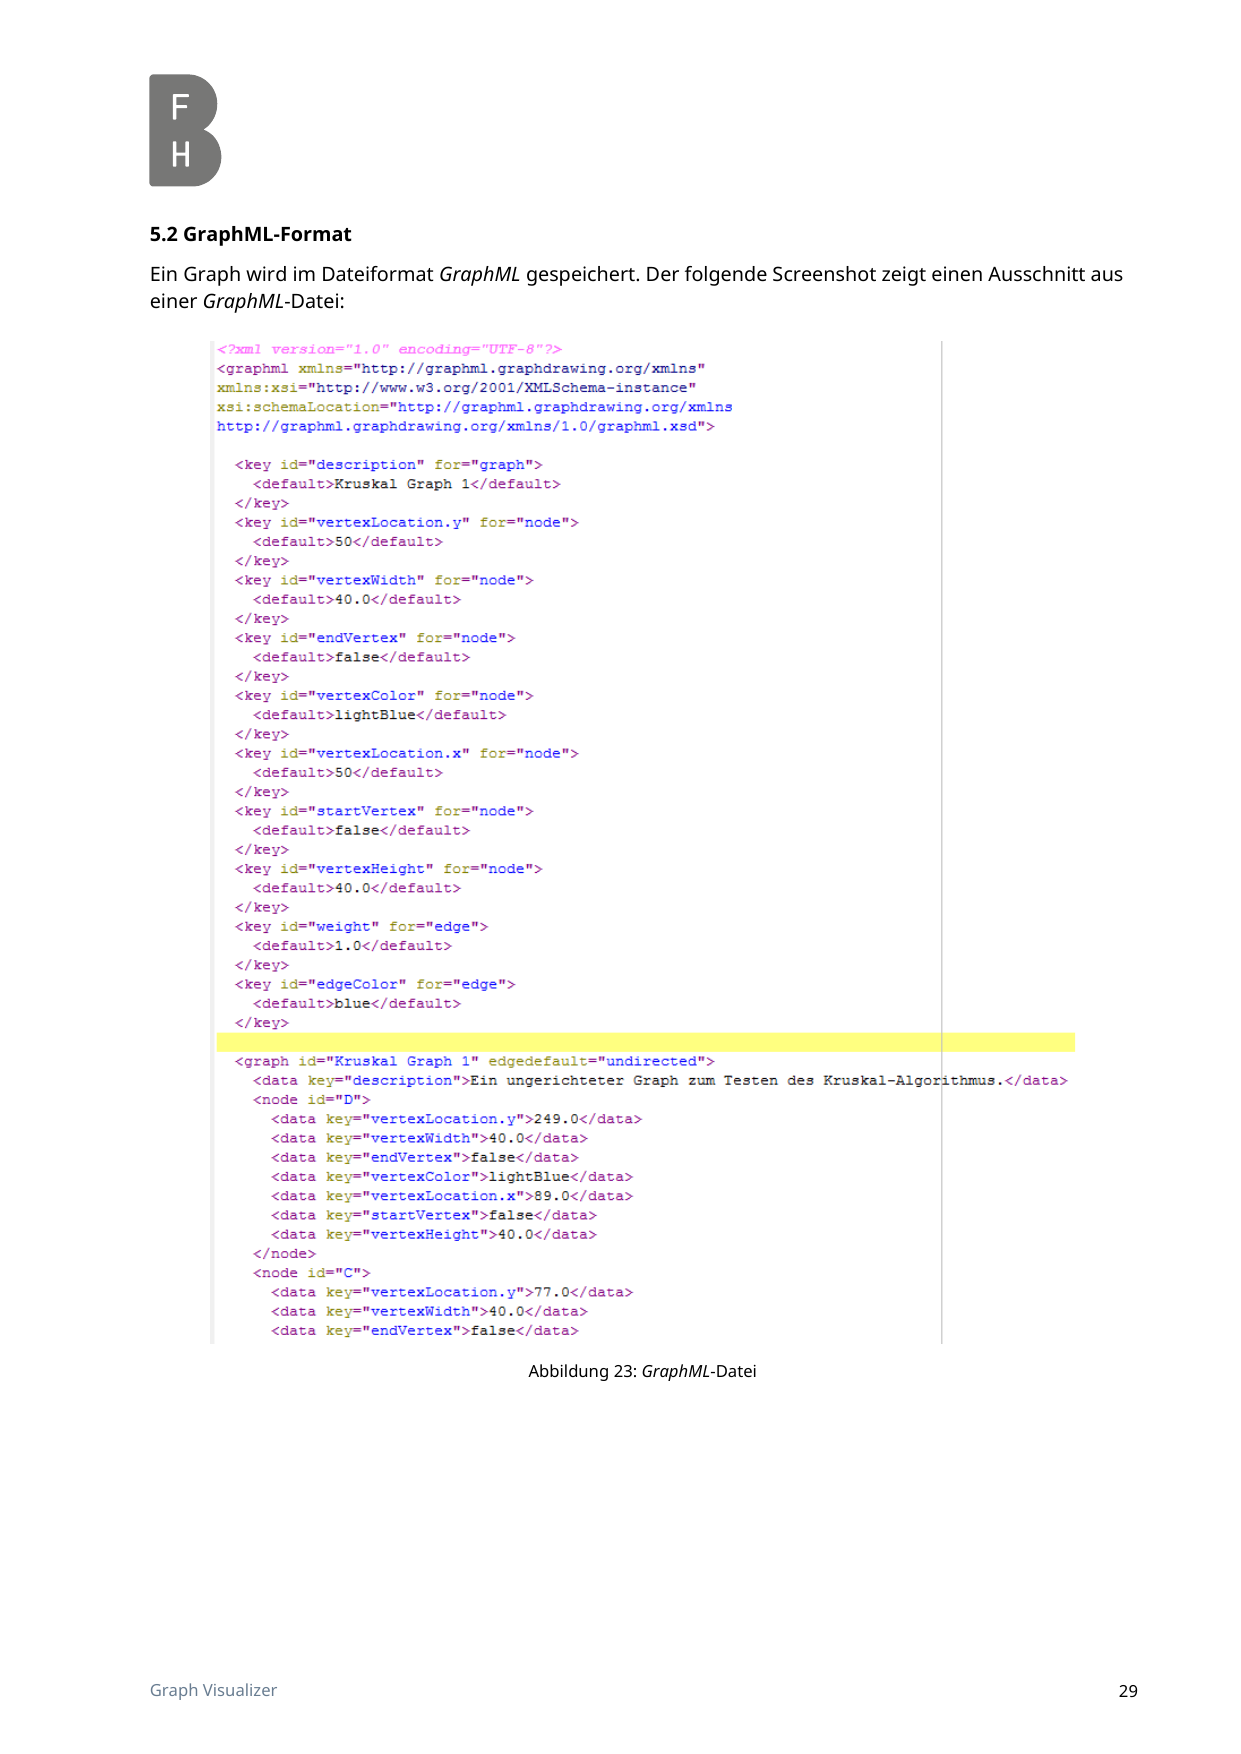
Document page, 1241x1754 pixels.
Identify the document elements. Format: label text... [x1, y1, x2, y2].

subtitle GraphML-Format [149, 221, 1136, 248]
text Ein Graph wird im Dateiformat GraphML gespeichert. Der folgende Screenshot zeigt einen Ausschnitt aus einer GraphML-Datei: [149, 260, 1136, 314]
text Abbildung 23: GraphML-Datei [149, 1357, 1136, 1382]
picture [210, 341, 1075, 1344]
